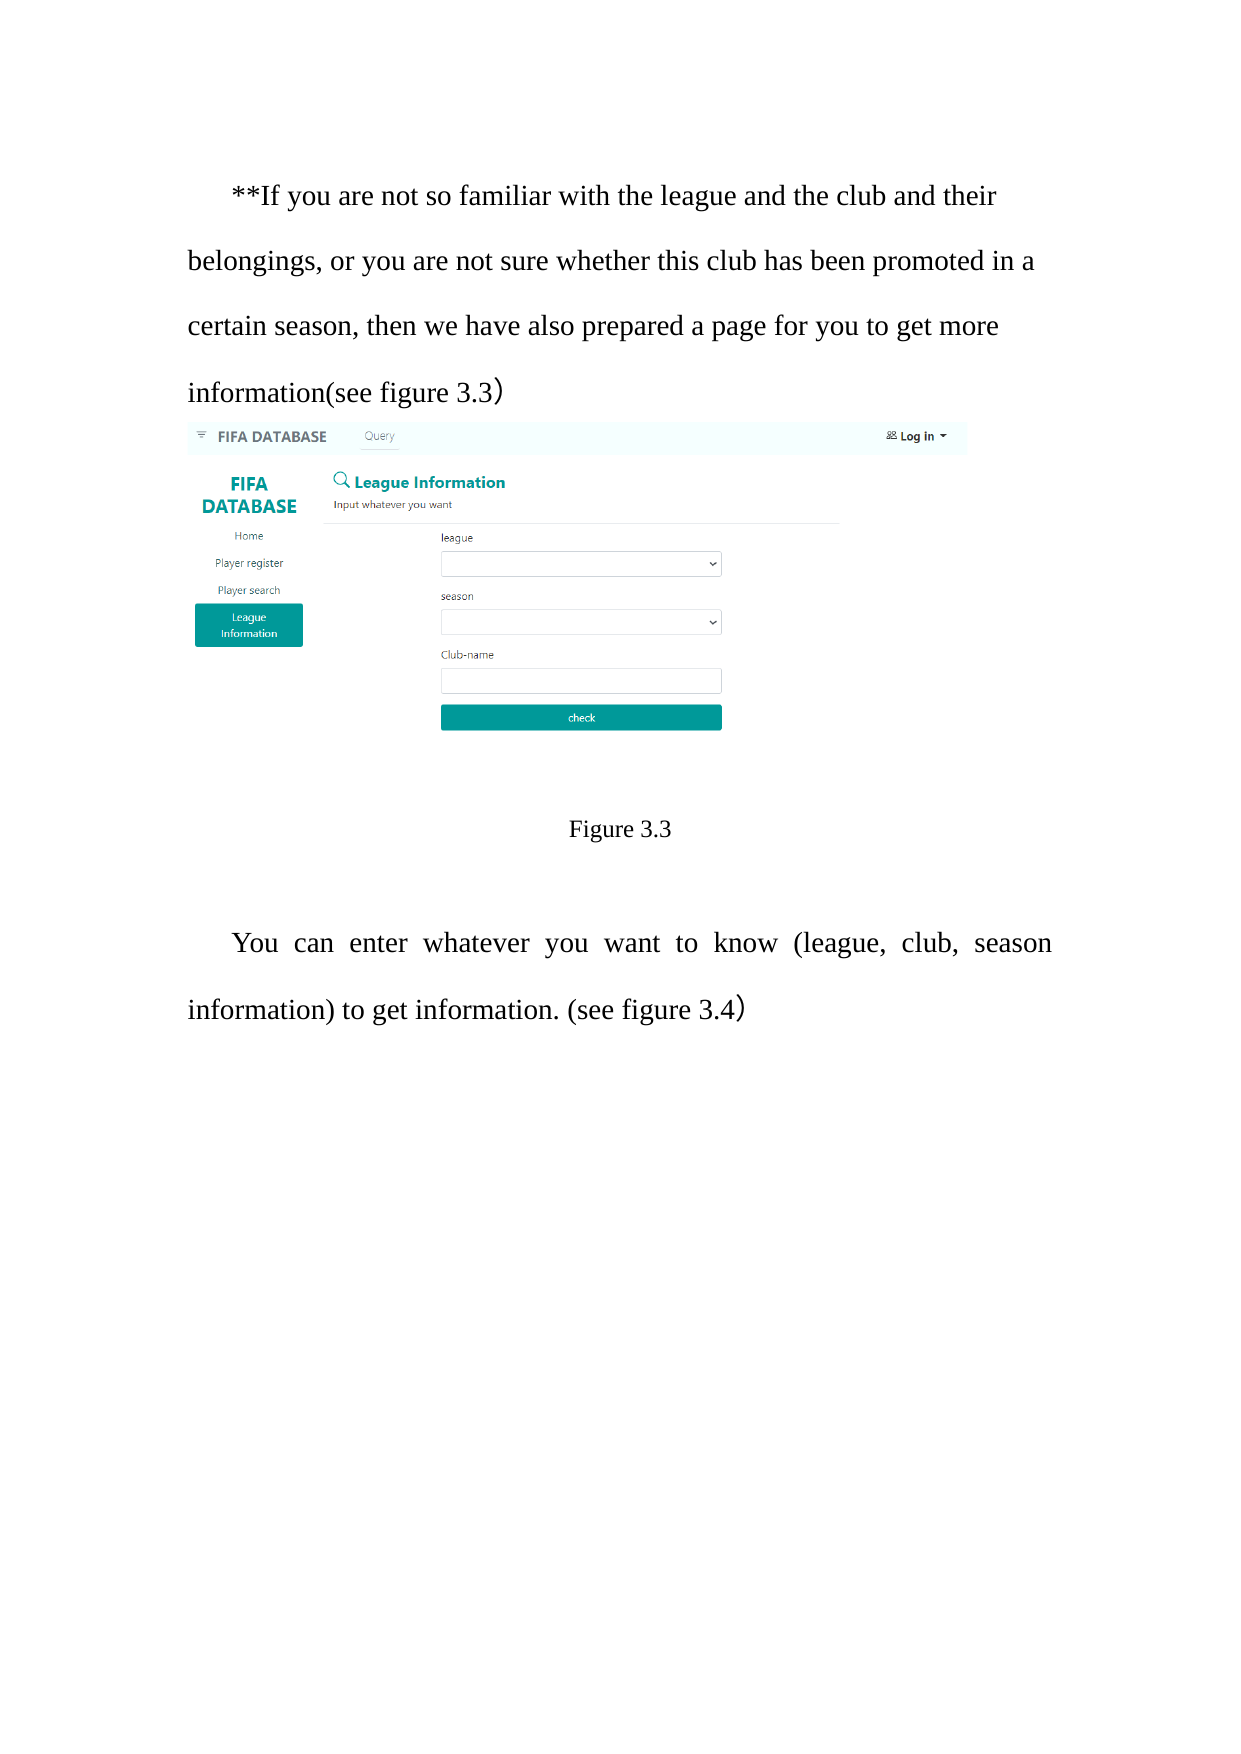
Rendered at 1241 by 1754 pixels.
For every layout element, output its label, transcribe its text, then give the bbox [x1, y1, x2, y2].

text Figure 3.3 [187, 812, 1053, 844]
picture [187, 422, 968, 781]
list You can enter whatever you want to know (league, club, season information) to get information. (see figure 3.4） [187, 909, 1053, 1039]
